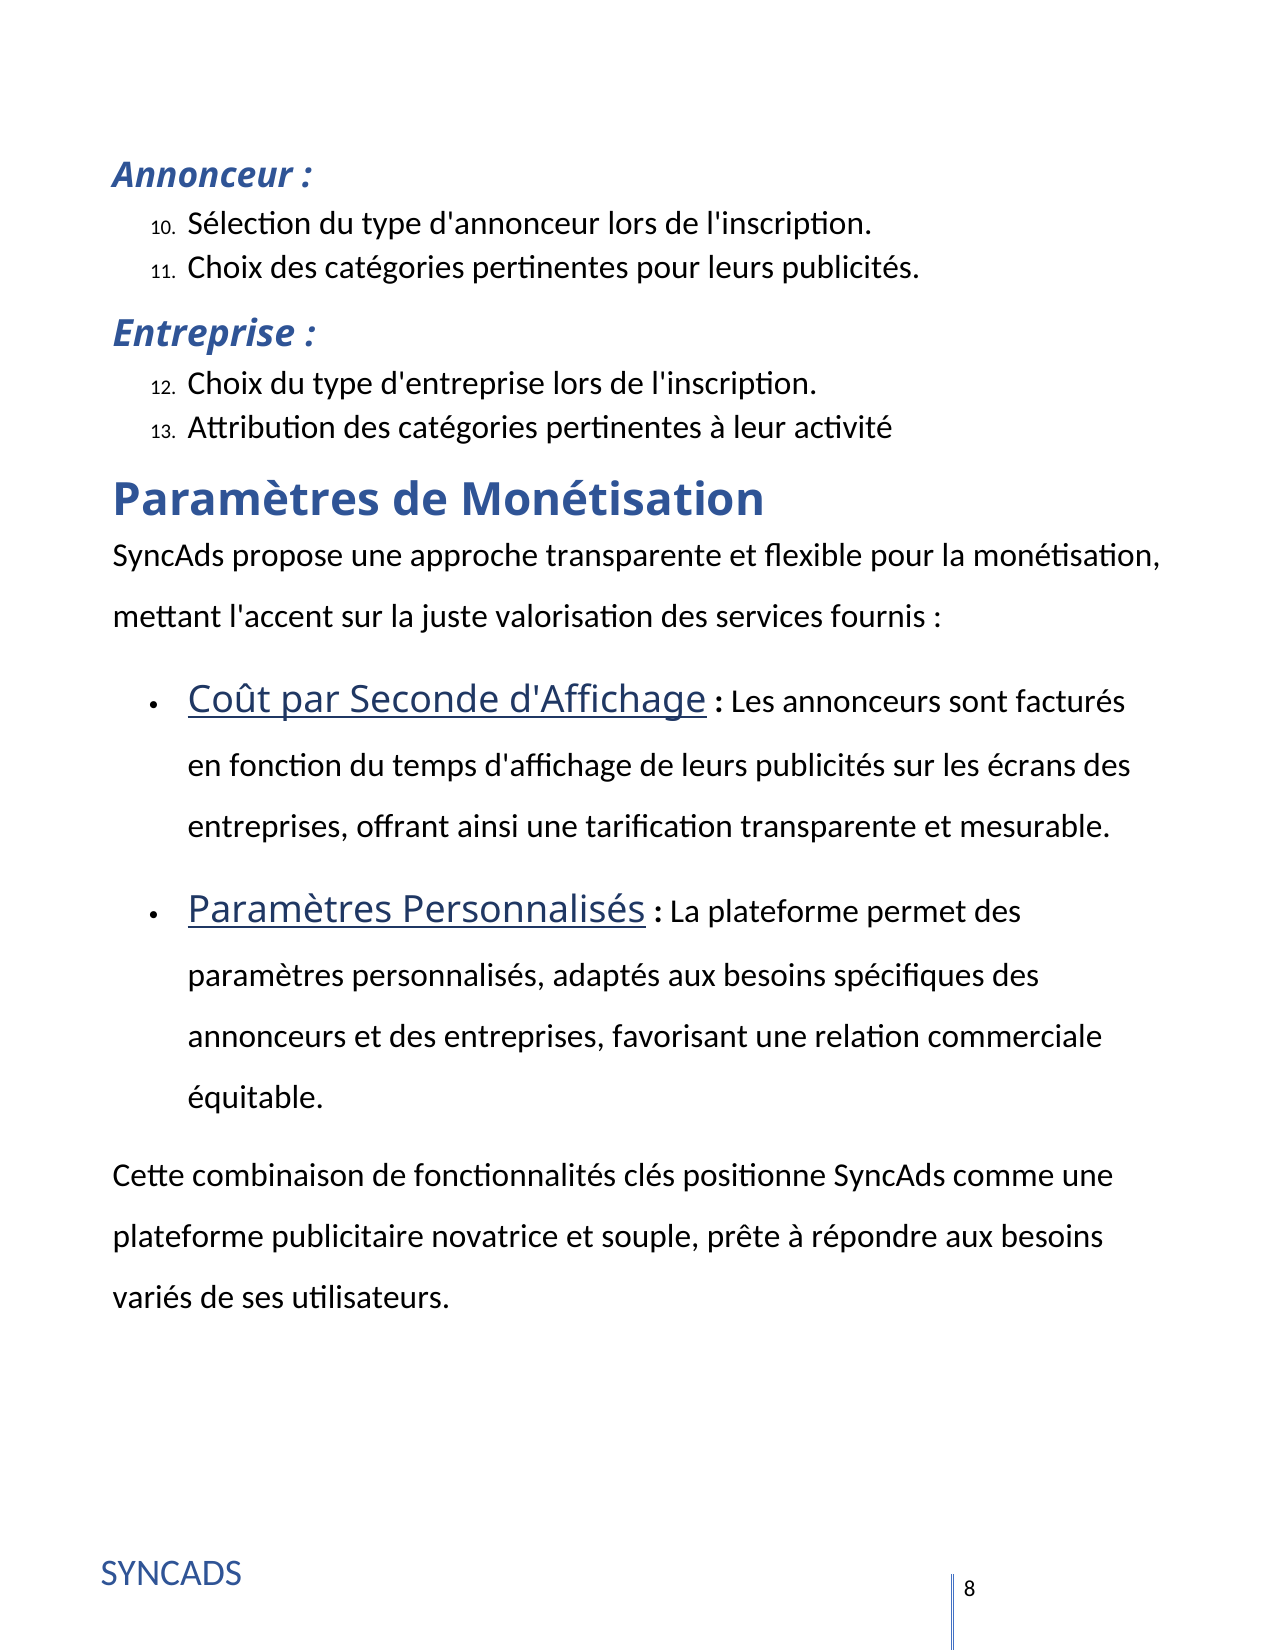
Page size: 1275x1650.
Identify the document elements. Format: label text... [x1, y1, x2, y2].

list Attribution des catégories pertinentes à leur activité [150, 406, 1162, 446]
subtitle Annonceur : [112, 150, 1162, 198]
list Sélection du type d'annonceur lors de l'inscription. [150, 202, 1162, 243]
subtitle Entreprise : [112, 307, 1162, 358]
list Choix des catégories pertinentes pour leurs publicités. [150, 246, 1162, 287]
text SyncAds propose une approche transparente et flexible pour la monétisation, mettant l'accent sur la juste valorisation des services fournis : [112, 534, 1162, 635]
subtitle Paramètres de Monétisation [112, 466, 1162, 529]
list Coût par Seconde d'Affichage : Les annonceurs sont facturés en fonction du temps d'affichage de leurs publicités sur les écrans des entreprises, offrant ainsi une tarification transparente et mesurable. [150, 672, 1162, 846]
text Cette combinaison de fonctionnalités clés positionne SyncAds comme une plateforme publicitaire novatrice et souple, prête à répondre aux besoins variés de ses utilisateurs. [112, 1154, 1162, 1316]
list Choix du type d'entreprise lors de l'inscription. [150, 362, 1162, 402]
list Paramètres Personnalisés : La plateforme permet des paramètres personnalisés, adaptés aux besoins spécifiques des annonceurs et des entreprises, favorisant une relation commerciale équitable. [150, 882, 1162, 1117]
